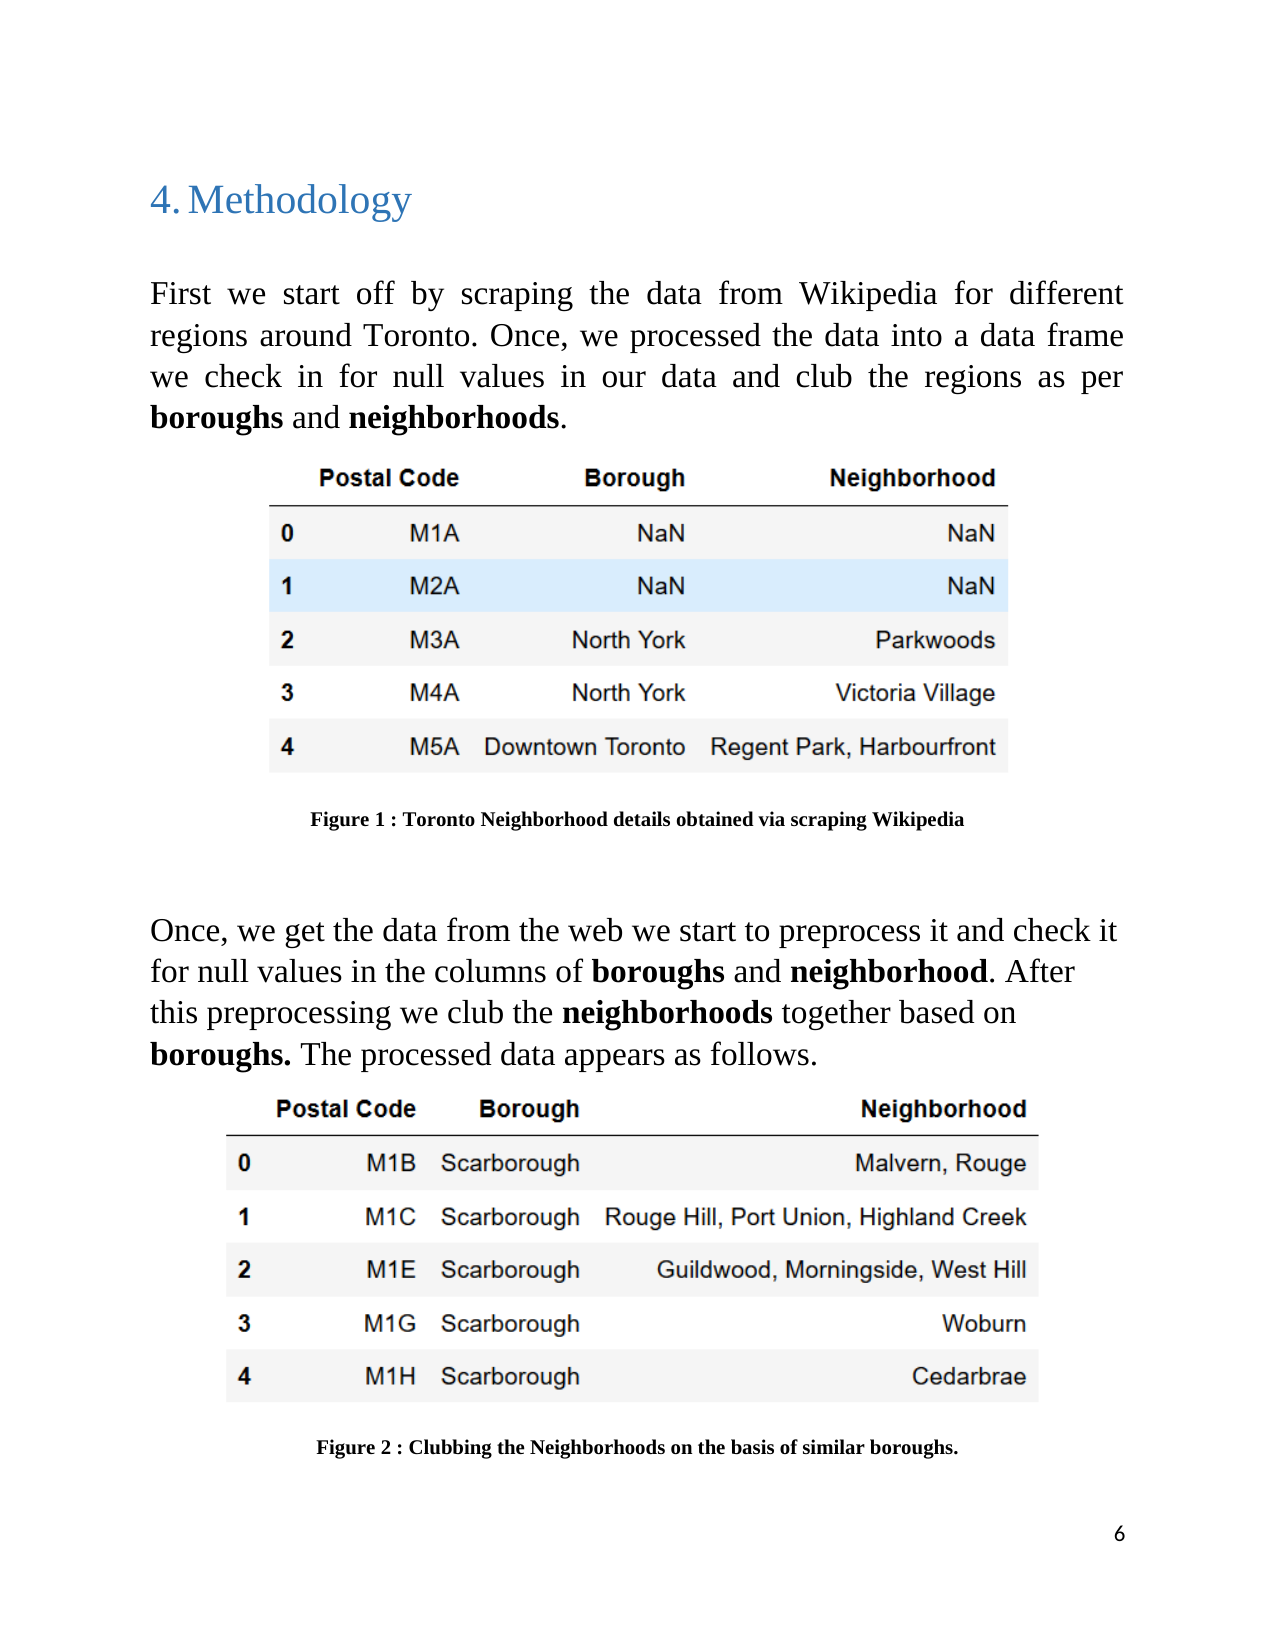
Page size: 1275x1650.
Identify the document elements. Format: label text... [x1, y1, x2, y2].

text Figure 2 : Clubbing the Neighborhoods on the basis of similar boroughs. [150, 1434, 1125, 1459]
text First we start off by scraping the data from Wikipedia for different regions around Toronto. Once, we processed the data into a data frame we check in for null values in our data and club the regions as per boroughs and neighborhoods. [150, 273, 1125, 436]
picture [215, 1092, 1060, 1416]
text Once, we get the data from the web we start to preprocess it and check it for null values in the columns of boroughs and neighborhood. After this preprocessing we club the neighborhoods together based on boroughs. The processed data appears as follows. [150, 910, 1125, 1072]
subtitle Methodology [150, 175, 1125, 223]
text Figure 1 : Toronto Neighborhood details obtained via scraping Wikipedia [150, 807, 1125, 831]
picture [258, 455, 1017, 789]
